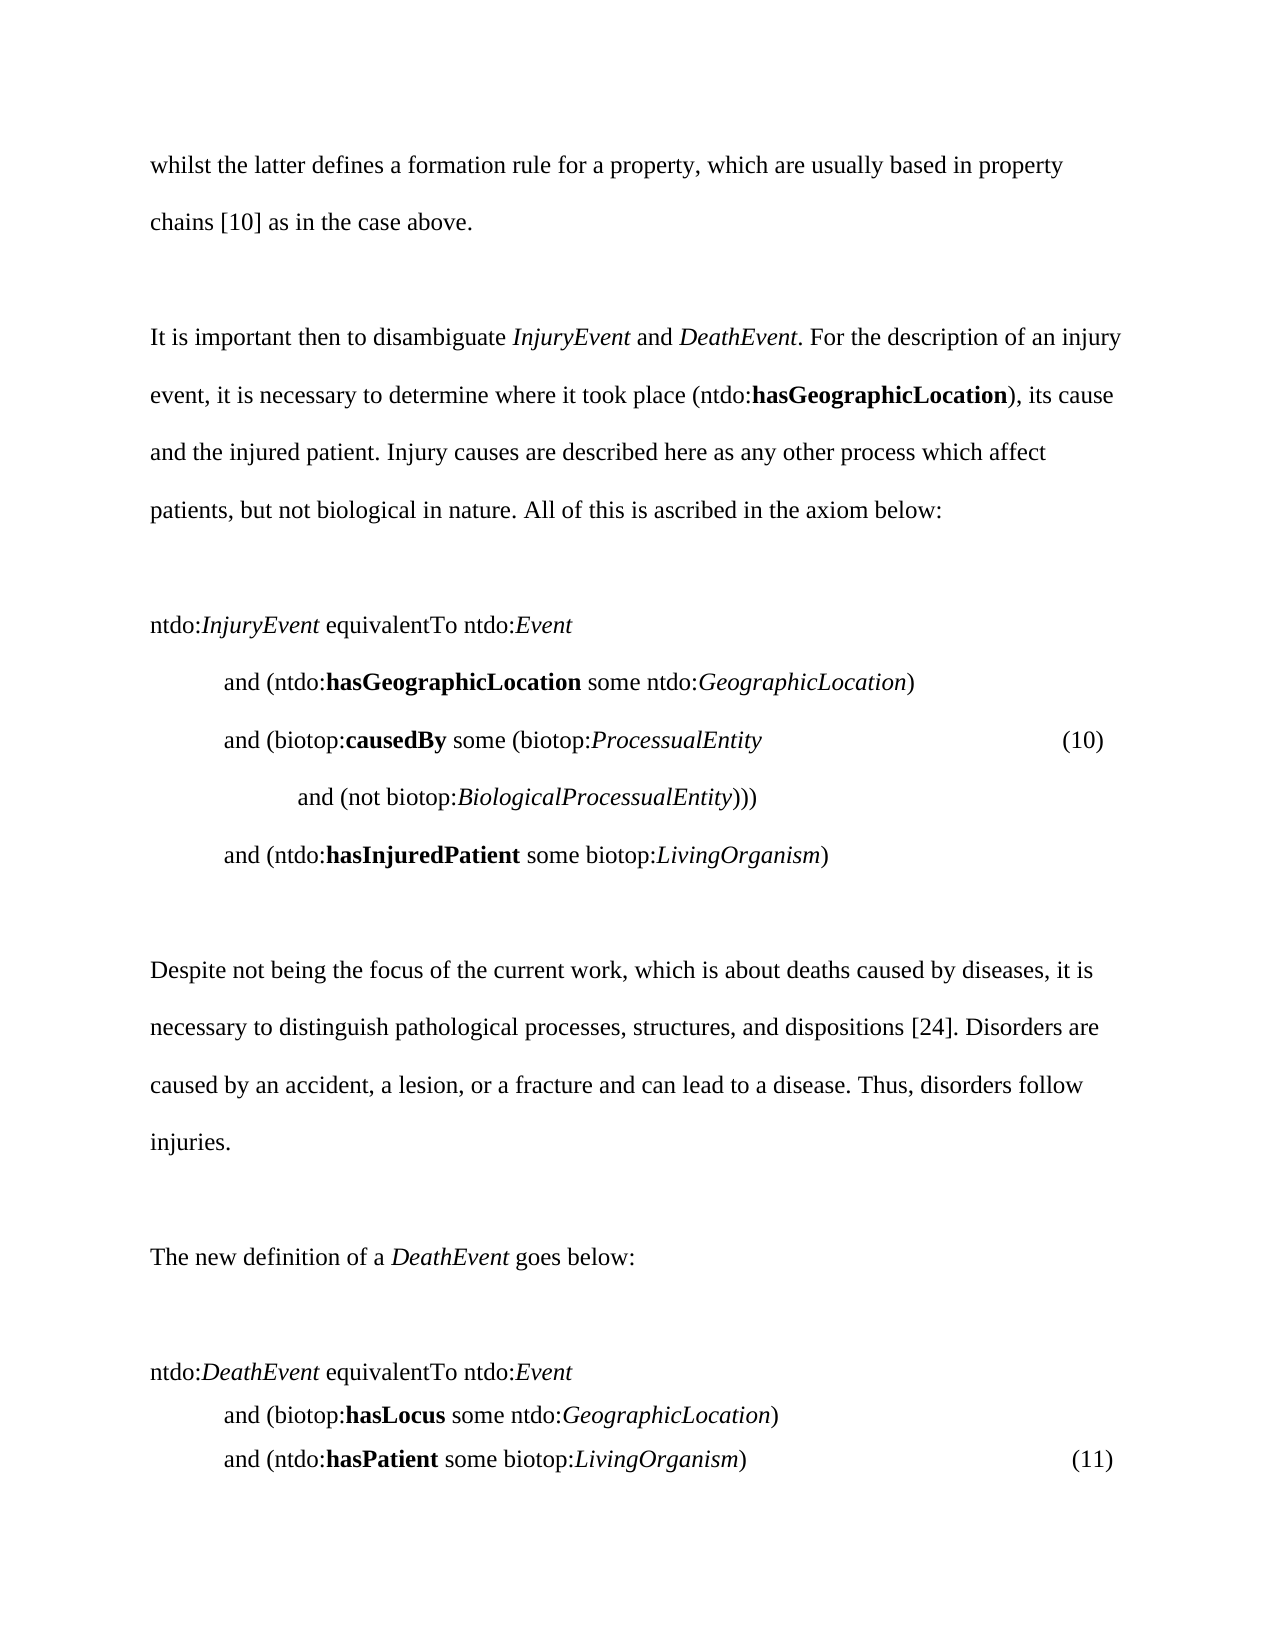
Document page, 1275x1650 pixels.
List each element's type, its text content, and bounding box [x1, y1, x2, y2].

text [150, 150, 1125, 236]
text and (ntdo:hasPatient some biotop:LivingOrganism) (11) [150, 1444, 1125, 1472]
text and (biotop:causedBy some (biotop:ProcessualEntity (10) [150, 725, 1125, 754]
text Despite not being the focus of the current work, which is about deaths caused by diseases, it is necessary to distinguish pathological processes, structures, and dispositions [24]. Disorders are caused by an accident, a lesion, or a fracture and can lead to a disease. Thus, disorders follow injuries. [150, 955, 1125, 1156]
text It is important then to disambiguate InjuryEvent and DeathEvent. For the description of an injury event, it is necessary to determine where it took place (ntdo:hasGeographicLocation), its cause and the injured patient. Injury causes are described here as any other process which affect patients, but not biological in nature. All of this is ascribed in the axiom below: [150, 322, 1125, 524]
text and (biotop:hasLocus some ntdo:GeographicLocation) [150, 1401, 1125, 1429]
text The new definition of a DeathEvent goes below: [150, 1242, 1125, 1271]
text ntdo:DeathEvent equivalentTo ntdo:Event [150, 1357, 1125, 1386]
text and (ntdo:hasInjuredPatient some biotop:LivingOrganism) [150, 840, 1125, 869]
text ntdo:InjuryEvent equivalentTo ntdo:Event [150, 610, 1125, 639]
text and (not biotop:BiologicalProcessualEntity))) [224, 782, 1125, 811]
text and (ntdo:hasGeographicLocation some ntdo:GeographicLocation) [150, 667, 1125, 696]
